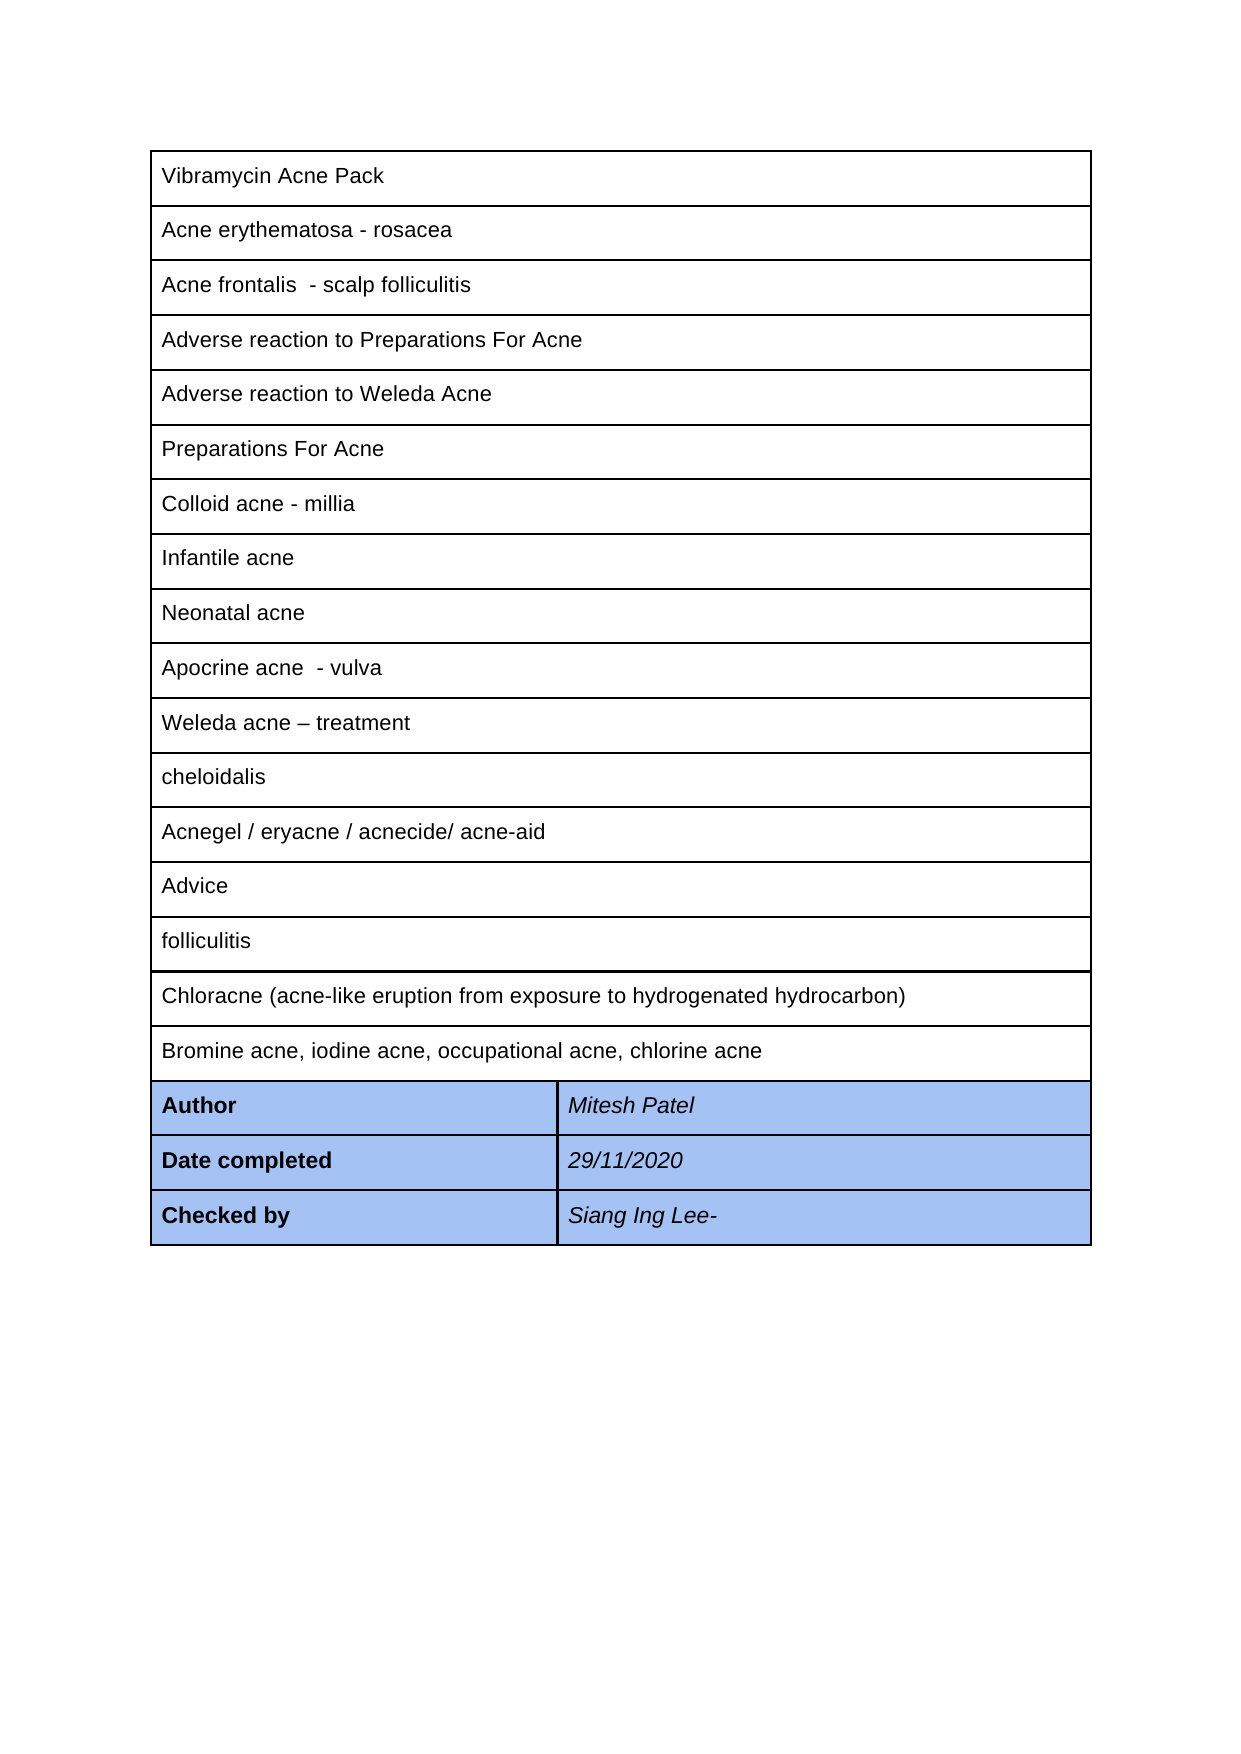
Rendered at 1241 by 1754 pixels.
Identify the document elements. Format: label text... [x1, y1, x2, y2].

table_cell Mitesh Patel [559, 1082, 1090, 1134]
table_cell 29/11/2020 [559, 1136, 1090, 1189]
table_cell Acne erythematosa - rosacea [152, 207, 1090, 259]
table_cell Apocrine acne - vulva [152, 644, 1090, 697]
table_cell Bromine acne, iodine acne, occupational acne, chlorine acne [152, 1027, 1090, 1080]
table_cell Adverse reaction to Weleda Acne [152, 371, 1090, 423]
table_cell Author [152, 1082, 556, 1134]
table_cell Vibramycin Acne Pack [152, 152, 1090, 205]
table_cell Preparations For Acne [152, 426, 1090, 478]
table_cell Chloracne (acne-like eruption from exposure to hydrogenated hydrocarbon) [152, 973, 1090, 1025]
table_cell folliculitis [152, 918, 1090, 970]
table_cell Infantile acne [152, 535, 1090, 587]
table_cell Date completed [152, 1136, 556, 1189]
table_cell Weleda acne – treatment [152, 699, 1090, 752]
table_cell Advice [152, 863, 1090, 916]
table_cell Acnegel / eryacne / acnecide/ acne-aid [152, 808, 1090, 861]
table_cell Siang Ing Lee- [559, 1191, 1090, 1244]
table_cell cheloidalis [152, 754, 1090, 806]
table_cell Acne frontalis - scalp folliculitis [152, 261, 1090, 314]
table_cell Checked by [152, 1191, 556, 1244]
table_cell Adverse reaction to Preparations For Acne [152, 316, 1090, 369]
table_cell Neonatal acne [152, 590, 1090, 642]
table_cell Colloid acne - millia [152, 480, 1090, 533]
